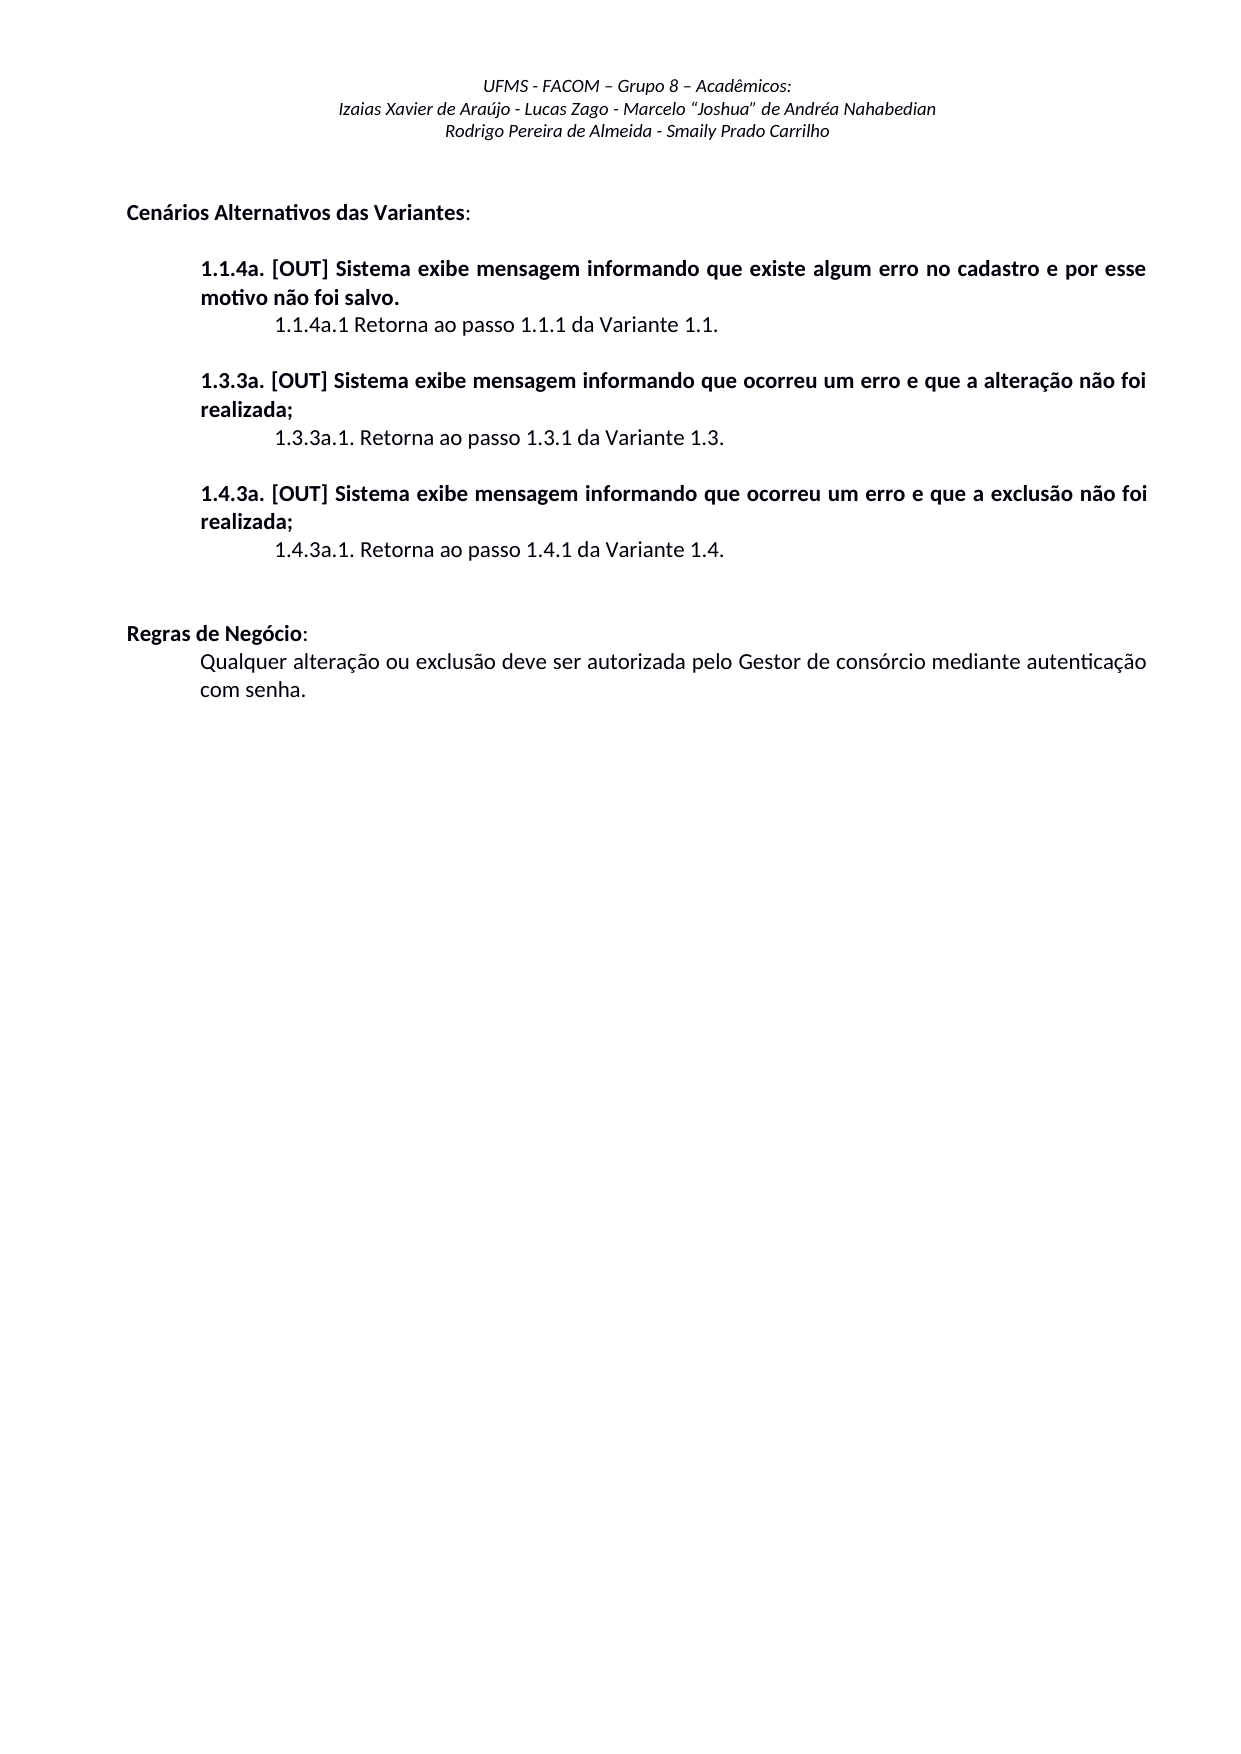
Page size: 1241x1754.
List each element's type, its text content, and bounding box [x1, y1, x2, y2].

text Regras de Negócio: [127, 619, 1148, 647]
text Qualquer alteração ou exclusão deve ser autorizada pelo Gestor de consórcio mediante autenticação com senha. [200, 647, 1148, 703]
text 1.4.3a. [OUT] Sistema exibe mensagem informando que ocorreu um erro e que a exclusão não foi realizada; [200, 479, 1148, 535]
text 1.4.3a.1. Retorna ao passo 1.4.1 da Variante 1.4. [200, 535, 1148, 563]
text 1.1.4a. [OUT] Sistema exibe mensagem informando que existe algum erro no cadastro e por esse motivo não foi salvo. [200, 254, 1148, 311]
text 1.3.3a.1. Retorna ao passo 1.3.1 da Variante 1.3. [200, 423, 1148, 451]
text 1.3.3a. [OUT] Sistema exibe mensagem informando que ocorreu um erro e que a alteração não foi realizada; [200, 367, 1148, 423]
text Cenários Alternativos das Variantes: [127, 198, 1148, 227]
text 1.1.4a.1 Retorna ao passo 1.1.1 da Variante 1.1. [200, 311, 1148, 339]
